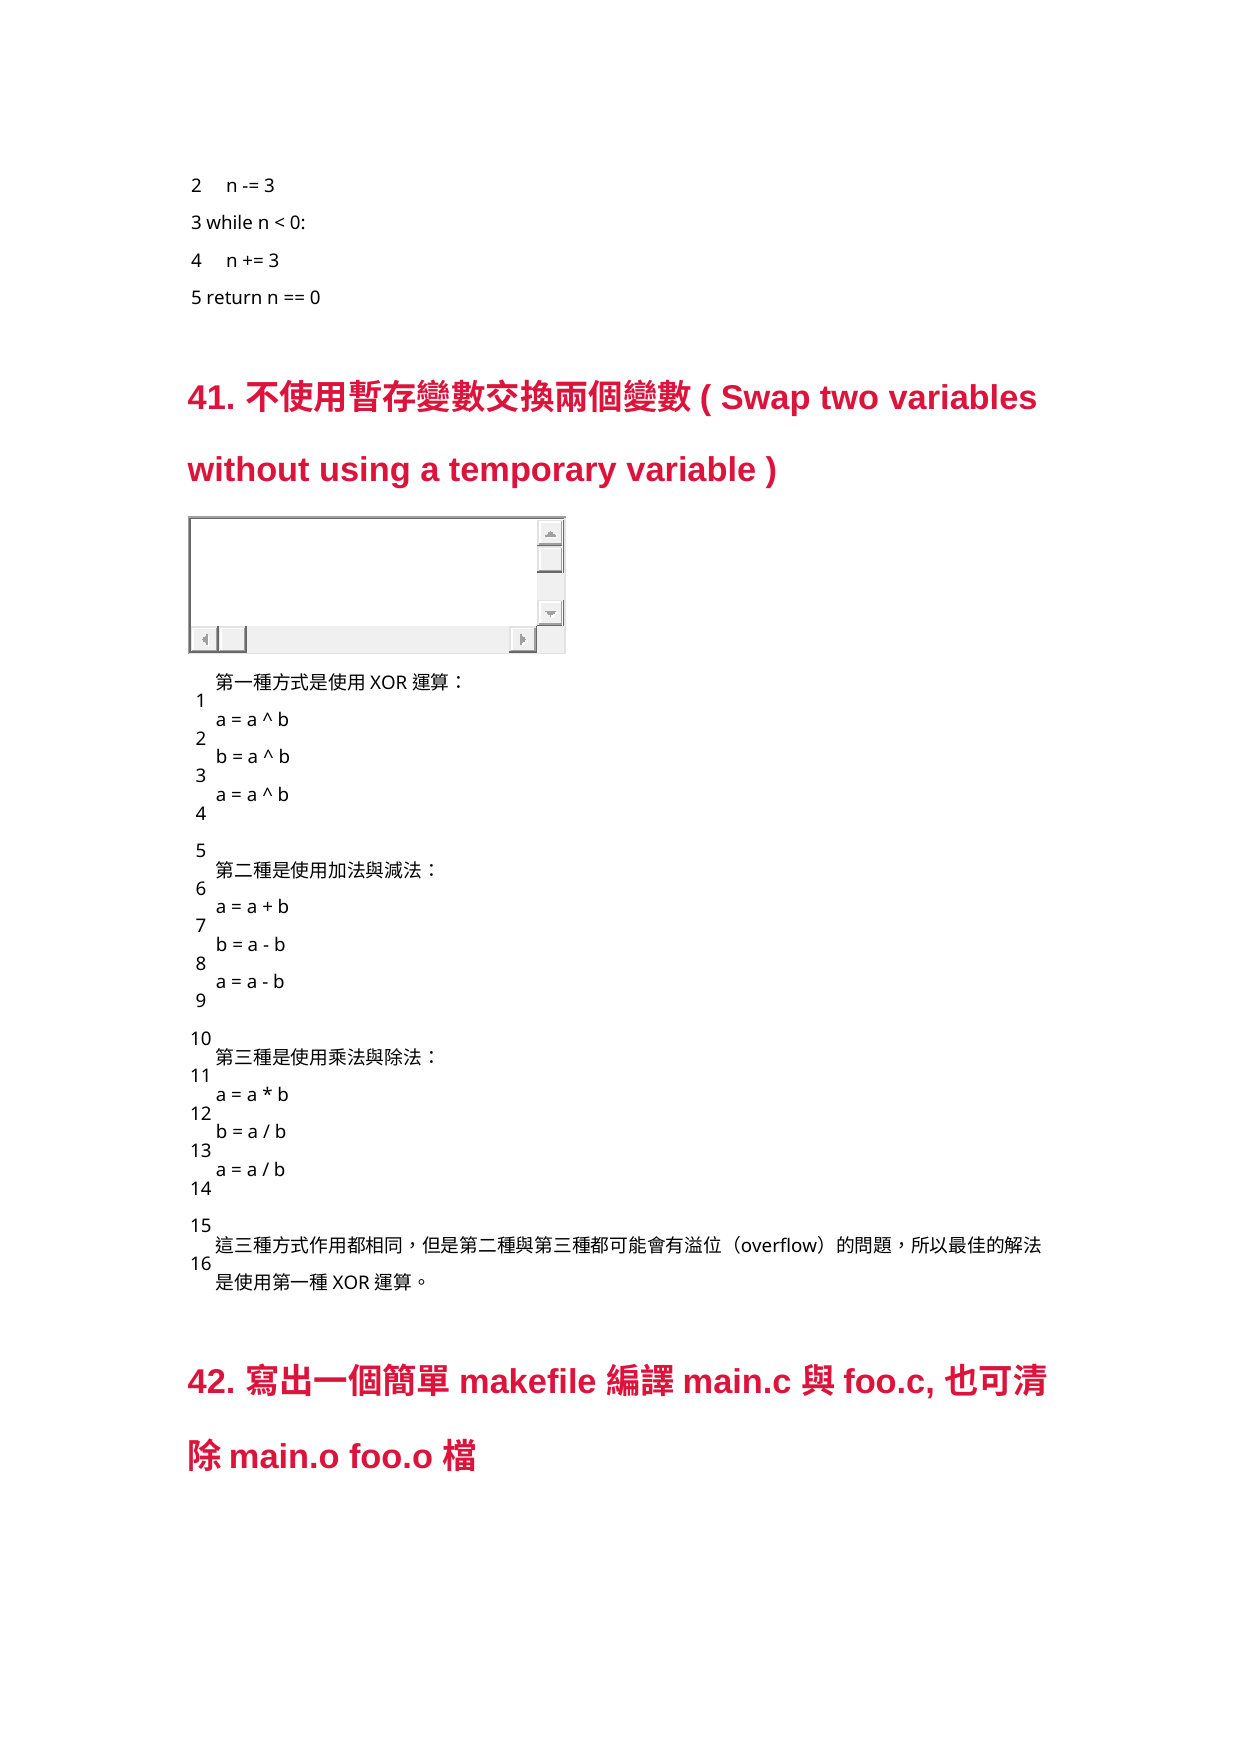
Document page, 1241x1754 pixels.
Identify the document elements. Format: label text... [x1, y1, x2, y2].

table_header 1 2 3 4 5 [188, 165, 205, 318]
table_header 第一種方式是使用 XOR 運算： a = a ^ b b = a ^ b a = a ^ b 第二種是使用加法與減法： a = a + b b = a - b a = a - b 第三種是使用乘法與除法： a = a * b b = a / b a = a / b 這三種方式作用都相同，但是第二種與第三種都可能會有溢位（overflow）的問題，所以最佳的解法是使用第一種 XOR 運算。 [214, 661, 1053, 1302]
text 41. 不使用暫存變數交換兩個變數 ( Swap two variables without using a temporary variable ) [187, 357, 1053, 507]
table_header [205, 165, 1053, 318]
table_header 1 2 3 4 5 6 7 8 9 10 11 12 13 14 15 16 [188, 661, 214, 1302]
text 42. 寫出一個簡單 makefile 編譯 main.c 與 foo.c, 也可清除main.o foo.o 檔 [187, 1341, 1053, 1491]
